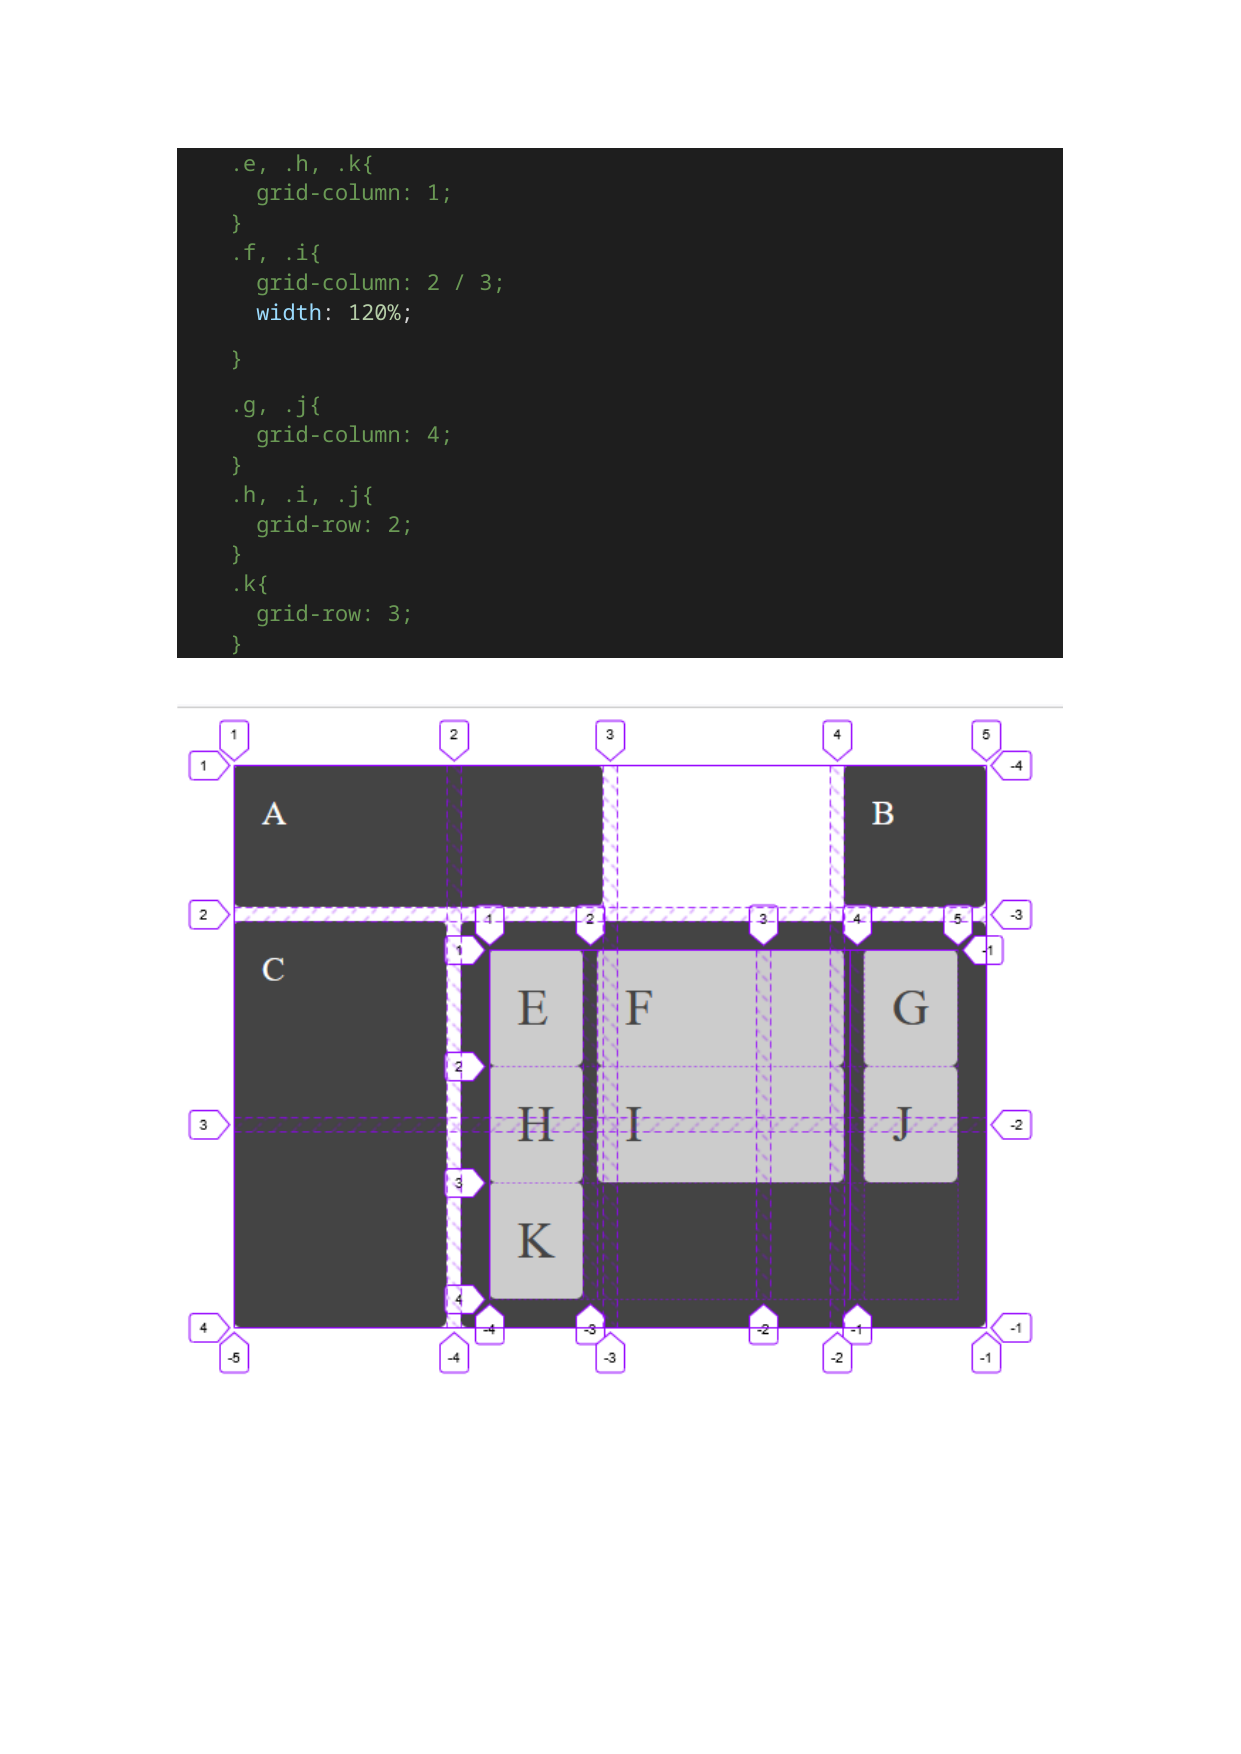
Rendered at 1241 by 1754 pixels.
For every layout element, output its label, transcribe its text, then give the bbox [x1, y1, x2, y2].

text } [177, 449, 1063, 479]
text .f, .i{ [177, 237, 1063, 267]
text .g, .j{ [177, 389, 1063, 419]
text grid-column: 4; [177, 419, 1063, 449]
text grid-column: 1; [177, 177, 1063, 207]
text } [177, 628, 1063, 658]
text grid-row: 3; [177, 598, 1063, 628]
text width: 120%; [177, 297, 1063, 326]
text } [177, 343, 1063, 373]
text grid-row: 2; [177, 509, 1063, 538]
text .k{ [177, 568, 1063, 598]
text } [177, 207, 1063, 237]
text .e, .h, .k{ [177, 148, 1063, 177]
text } [177, 538, 1063, 568]
text grid-column: 2 / 3; [177, 267, 1063, 297]
picture [177, 704, 1063, 1404]
text .h, .i, .j{ [177, 479, 1063, 509]
